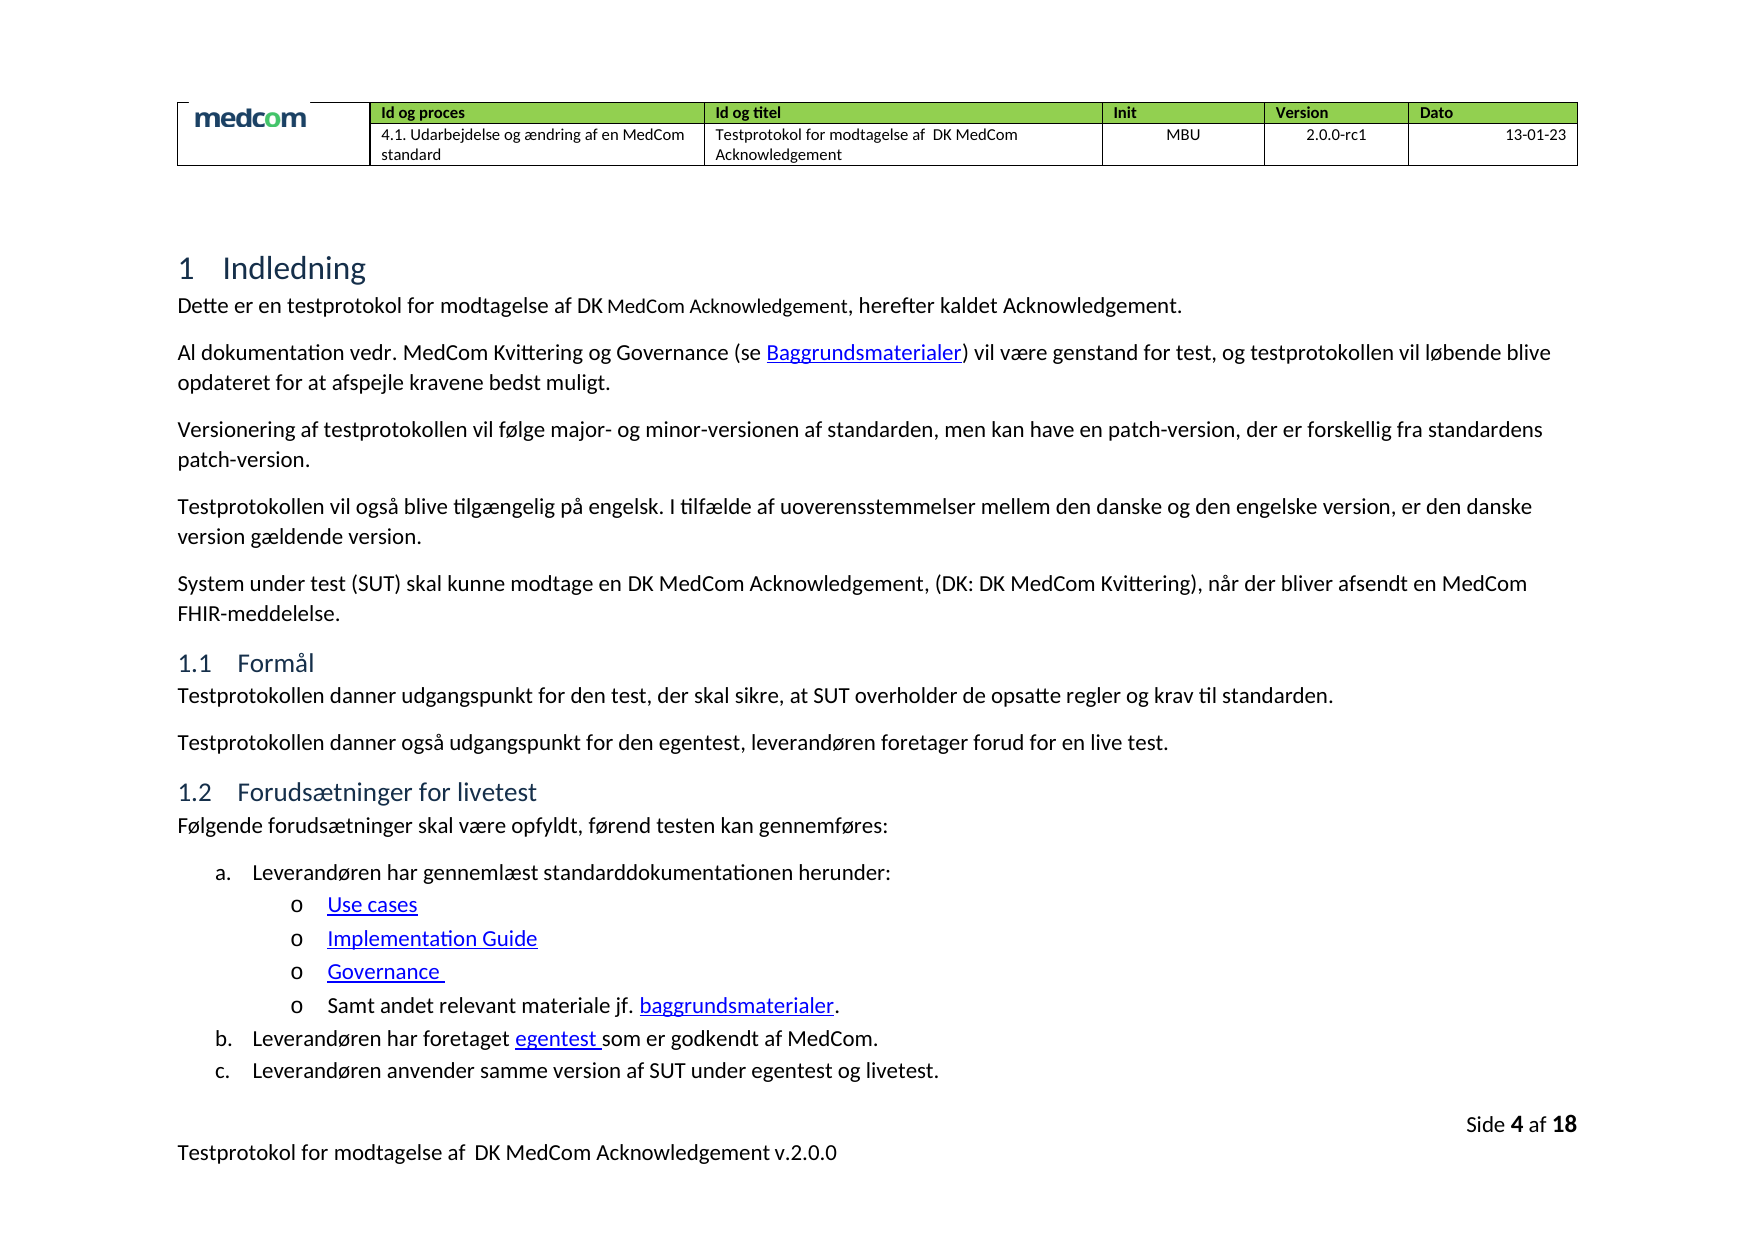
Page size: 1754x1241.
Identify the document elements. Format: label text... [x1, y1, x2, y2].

subtitle Indledning [177, 247, 1577, 288]
list Governance [290, 957, 1577, 986]
text Testprotokollen vil også blive tilgængelig på engelsk. I tilfælde af uoverensstemmelser mellem den danske og den engelske version, er den danske version gældende version. [177, 492, 1577, 550]
picture [188, 102, 311, 133]
subtitle Forudsætninger for livetest [177, 775, 1577, 808]
text Al dokumentation vedr. MedCom Kvittering og Governance (se Baggrundsmaterialer) vil være genstand for test, og testprotokollen vil løbende blive opdateret for at afspejle kravene bedst muligt. [177, 338, 1577, 396]
list Leverandøren anvender samme version af SUT under egentest og livetest. [215, 1056, 1577, 1084]
list Leverandøren har foretaget egentest som er godkendt af MedCom. [215, 1024, 1577, 1052]
list Implementation Guide [290, 924, 1577, 953]
text System under test (SUT) skal kunne modtage en DK MedCom Acknowledgement, (DK: DK MedCom Kvittering), når der bliver afsendt en MedCom FHIR-meddelelse. [177, 569, 1577, 627]
text Dette er en testprotokol for modtagelse af DK MedCom Acknowledgement, herefter kaldet Acknowledgement. [177, 291, 1577, 319]
list Samt andet relevant materiale jf. baggrundsmaterialer. [290, 991, 1577, 1020]
text Testprotokollen danner også udgangspunkt for den egentest, leverandøren foretager forud for en live test. [177, 728, 1577, 757]
subtitle Formål [177, 646, 1577, 679]
list Leverandøren har gennemlæst standarddokumentationen herunder: [215, 858, 1577, 886]
text Versionering af testprotokollen vil følge major- og minor-versionen af standarden, men kan have en patch-version, der er forskellig fra standardens patch-version. [177, 415, 1577, 473]
list Use cases [290, 890, 1577, 919]
text Følgende forudsætninger skal være opfyldt, førend testen kan gennemføres: [177, 811, 1577, 839]
text Testprotokollen danner udgangspunkt for den test, der skal sikre, at SUT overholder de opsatte regler og krav til standarden. [177, 682, 1577, 710]
